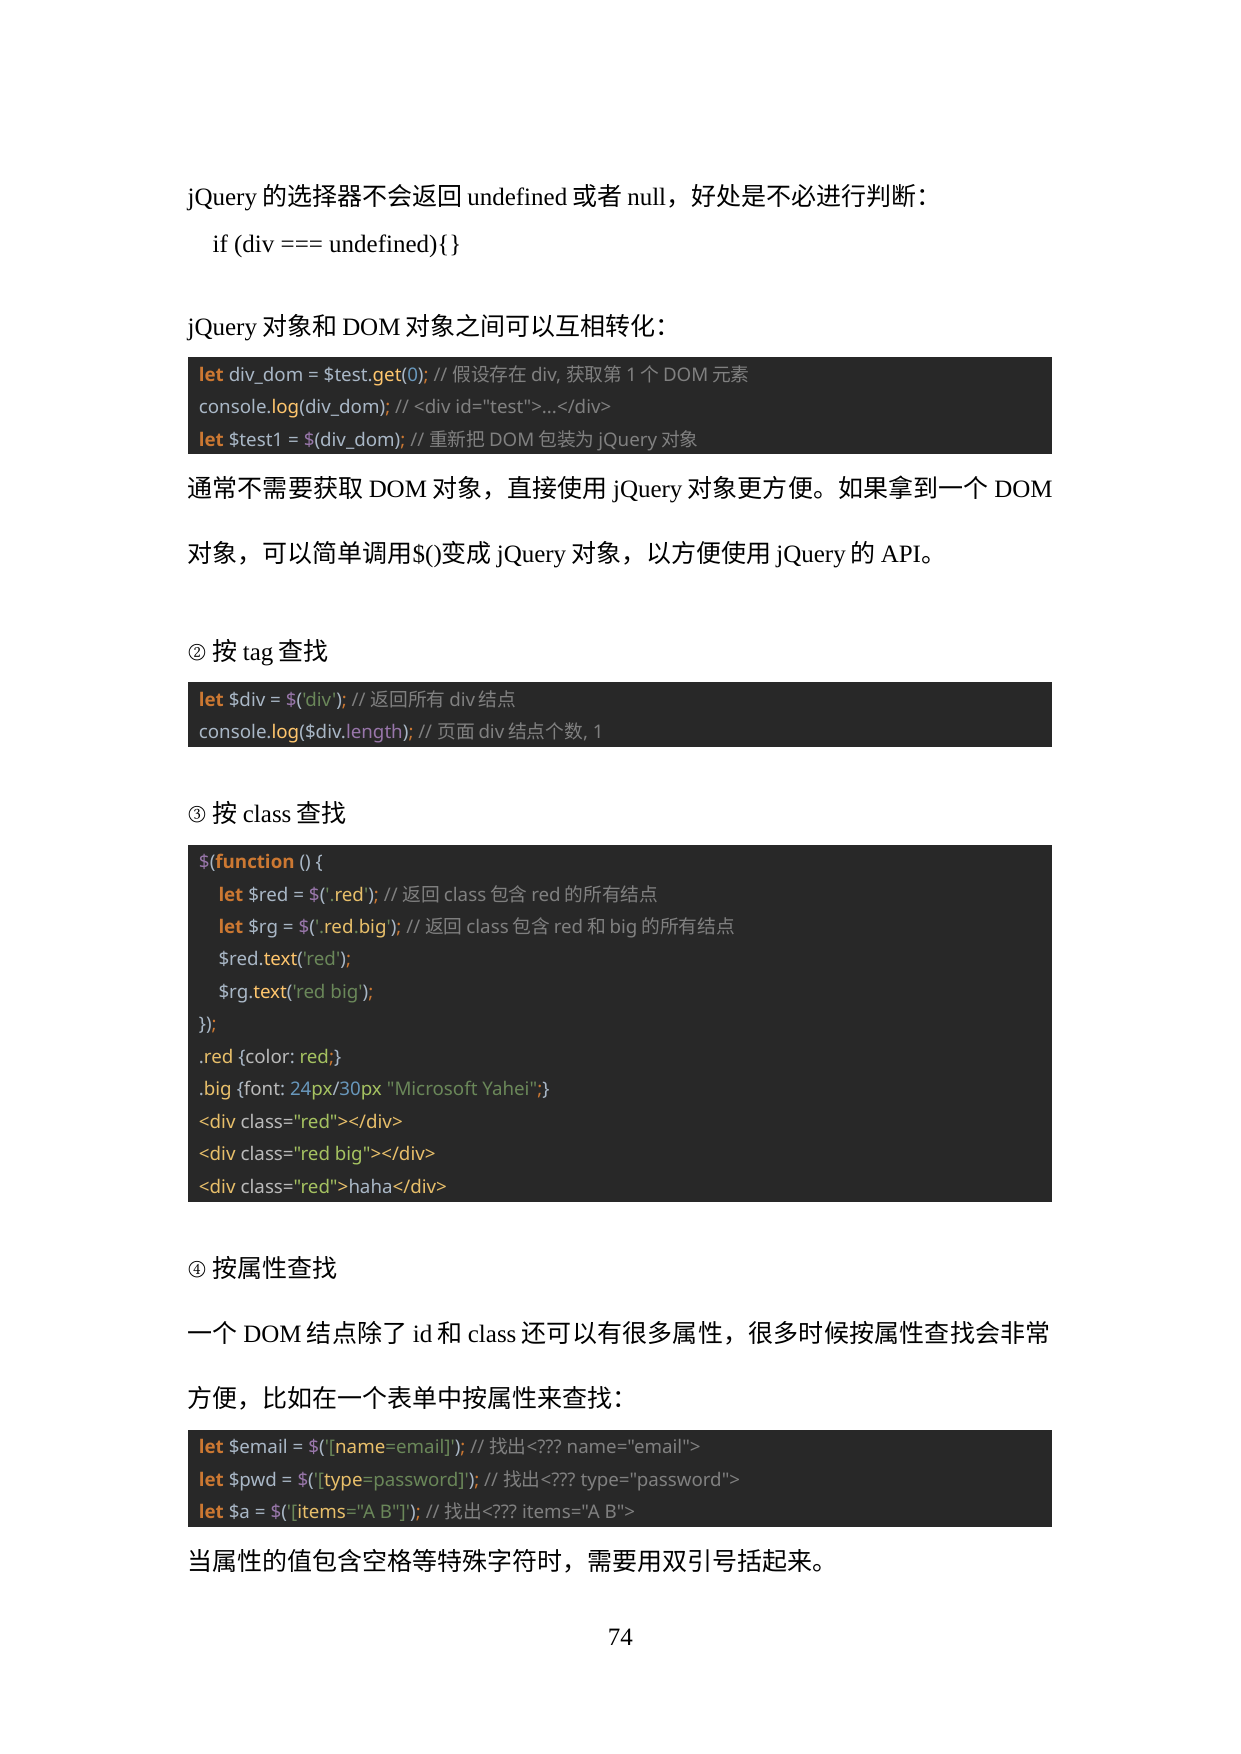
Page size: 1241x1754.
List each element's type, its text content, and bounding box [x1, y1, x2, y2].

text 一个DOM结点除了id和class还可以有很多属性，很多时候按属性查找会非常方便，比如在一个表单中按属性来查找： [187, 1299, 1053, 1429]
text if (div === undefined){} [212, 227, 1053, 259]
table_header $(function () { let $red = $('.red'); // 返回class包含red的所有结点 let $rg = $('.red.big'); // 返回class包含red和big的所有结点 $red.text('red'); $rg.text('red big'); }); .red {color: red;} .big {font: 24px/30px "Microsoft Yahei";} <div class="red"></div> <div class="red big"></div> <div class="red">haha</div> [188, 845, 1052, 1202]
text ④ 按属性查找 [187, 1234, 1053, 1299]
text jQuery的选择器不会返回undefined或者null，好处是不必进行判断： [187, 162, 1053, 227]
text ③ 按class查找 [187, 779, 1053, 844]
text jQuery对象和DOM对象之间可以互相转化： [187, 292, 1053, 357]
text ② 按tag查找 [187, 617, 1053, 682]
text 通常不需要获取DOM对象，直接使用jQuery对象更方便。如果拿到一个DOM对象，可以简单调用$()变成jQuery对象，以方便使用jQuery的API。 [187, 454, 1053, 584]
table_header let div_dom = $test.get(0); // 假设存在div, 获取第1个DOM元素 console.log(div_dom); // <div id="test">...</div> let $test1 = $(div_dom); // 重新把DOM包装为jQuery对象 [188, 357, 1052, 454]
text 当属性的值包含空格等特殊字符时，需要用双引号括起来。 [187, 1527, 1053, 1592]
table_header let $email = $('[name=email]'); // 找出<??? name="email"> let $pwd = $('[type=password]'); // 找出<??? type="password"> let $a = $('[items="A B"]'); // 找出<??? items="A B"> [188, 1430, 1052, 1527]
table_header let $div = $('div'); // 返回所有div结点 console.log($div.length); // 页面div结点个数, 1 [188, 682, 1052, 747]
